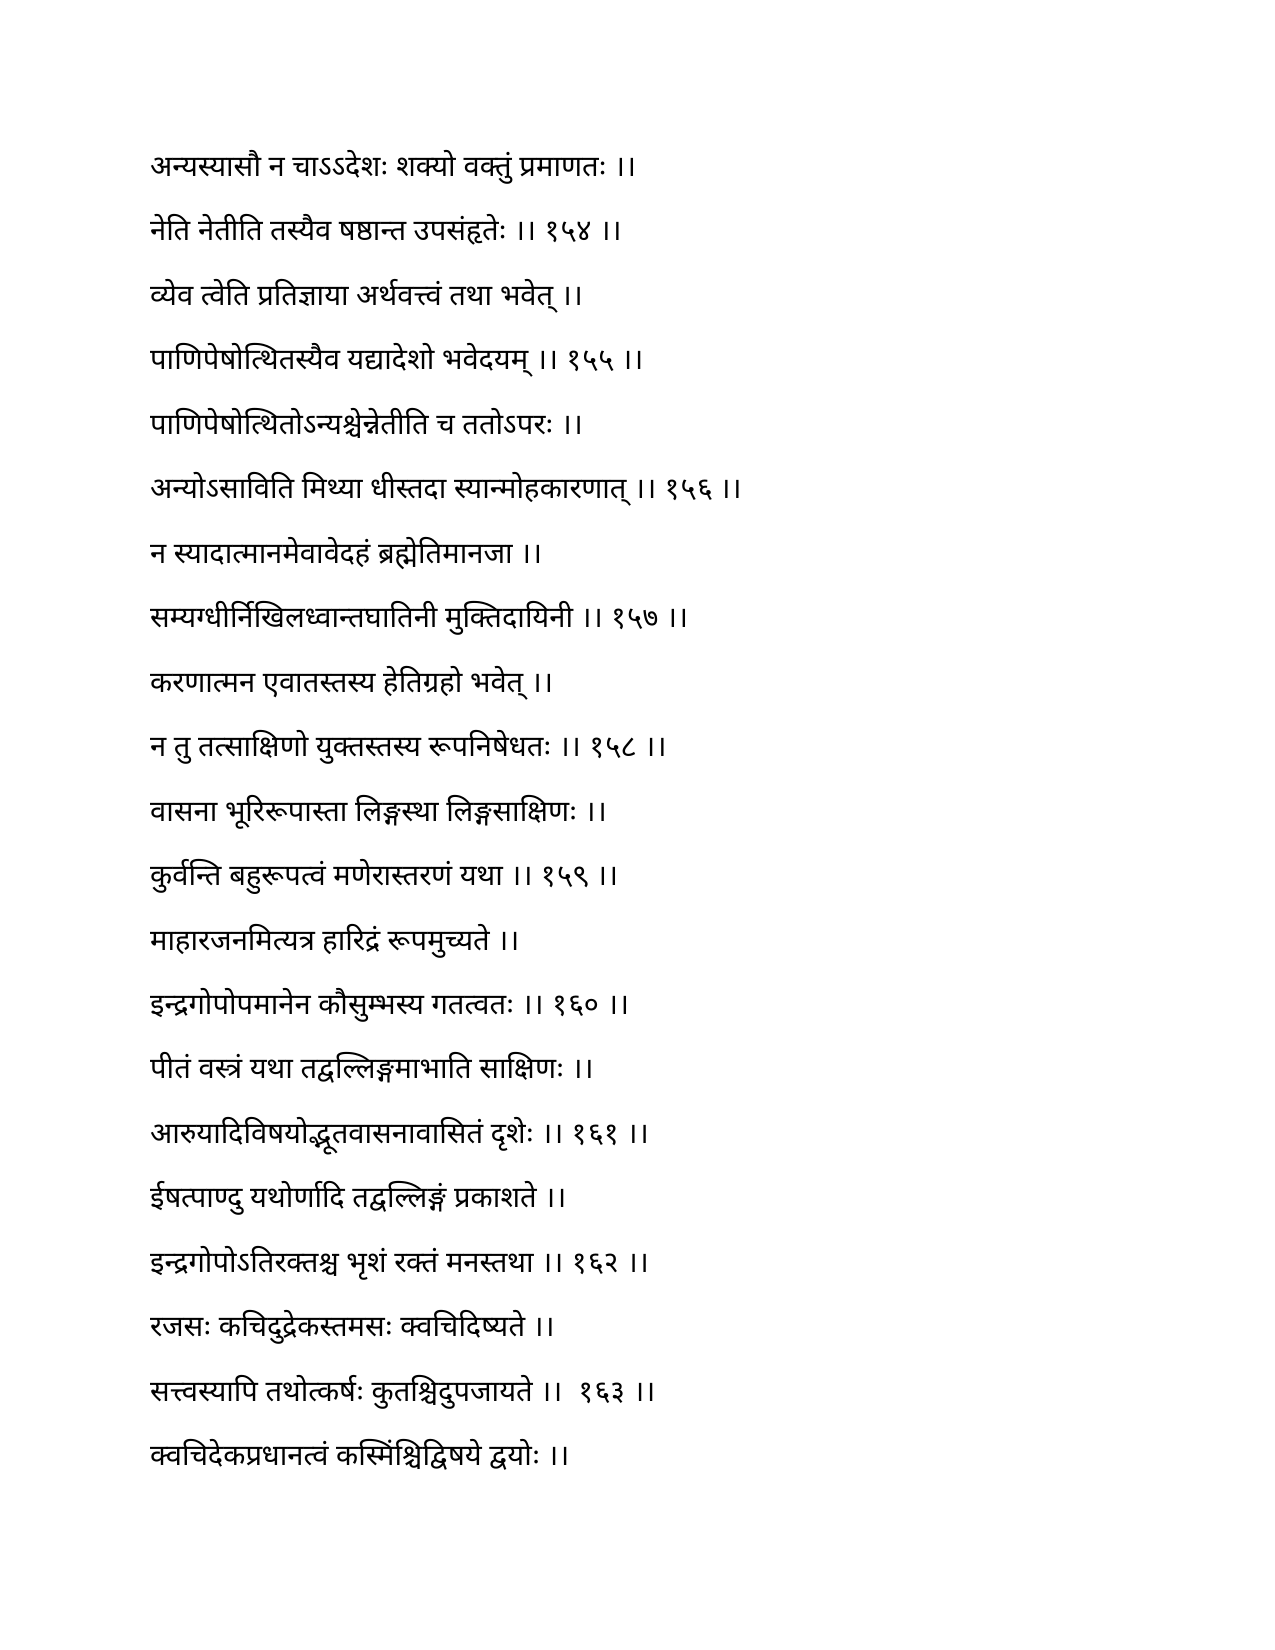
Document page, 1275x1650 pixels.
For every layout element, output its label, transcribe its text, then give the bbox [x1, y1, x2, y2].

text वासना भूरिरूपास्ता लिङ्गस्था लिङ्गसाक्षिणः ।। [150, 795, 1125, 833]
text इन्द्रगोपोपमानेन कौसुम्भस्य गतत्वतः ।। १६० ।। [150, 988, 1125, 1026]
text कुर्वन्ति बहुरूपत्वं मणेरास्तरणं यथा ।। १५९ ।। [150, 859, 1125, 897]
text नेति नेतीति तस्यैव षष्ठान्त उपसंहृतेः ।। १५४ ।। [150, 214, 1125, 252]
text अन्यस्यासौ न चाऽऽदेशः शक्यो वक्तुं प्रमाणतः ।। [150, 150, 1125, 188]
text रजसः कचिदुद्रेकस्तमसः क्वचिदिष्यते ।। [150, 1311, 1125, 1349]
text पाणिपेषोत्थितोऽन्यश्चेन्नेतीति च ततोऽपरः ।। [150, 408, 1125, 446]
text न तु तत्साक्षिणो युक्तस्तस्य रूपनिषेधतः ।। १५८ ।। [150, 730, 1125, 768]
text पाणिपेषोत्थितस्यैव यद्यादेशो भवेदयम् ।। १५५ ।। [150, 343, 1125, 381]
text इन्द्रगोपोऽतिरक्तश्च भृशं रक्तं मनस्तथा ।। १६२ ।। [150, 1246, 1125, 1284]
text सम्यग्धीर्निखिलध्वान्तघातिनी मुक्तिदायिनी ।। १५७ ।। [150, 601, 1125, 639]
text माहारजनमित्यत्र हारिद्रं रूपमुच्यते ।। [150, 924, 1125, 962]
text व्येव त्वेति प्रतिज्ञाया अर्थवत्त्वं तथा भवेत् ।। [150, 279, 1125, 317]
text क्वचिदेकप्रधानत्वं कस्मिंश्चिद्विषये द्वयोः ।। [150, 1439, 1125, 1478]
text ईषत्पाण्दु यथोर्णादि तद्वल्लिङ्गं प्रकाशते ।। [150, 1182, 1125, 1220]
text अन्योऽसाविति मिथ्या धीस्तदा स्यान्मोहकारणात् ।। १५६ ।। [150, 472, 1125, 510]
text पीतं वस्त्रं यथा तद्वल्लिङ्गमाभाति साक्षिणः ।। [150, 1053, 1125, 1091]
text करणात्मन एवातस्तस्य हेतिग्रहो भवेत् ।। [150, 666, 1125, 704]
text आरुयादिविषयोद्भूतवासनावासितं दृशेः ।। १६१ ।। [150, 1117, 1125, 1155]
text न स्यादात्मानमेवावेदहं ब्रह्मेतिमानजा ।। [150, 537, 1125, 575]
text सत्त्वस्यापि तथोत्कर्षः कुतश्चिदुपजायते ।। १६३ ।। [150, 1375, 1125, 1413]
